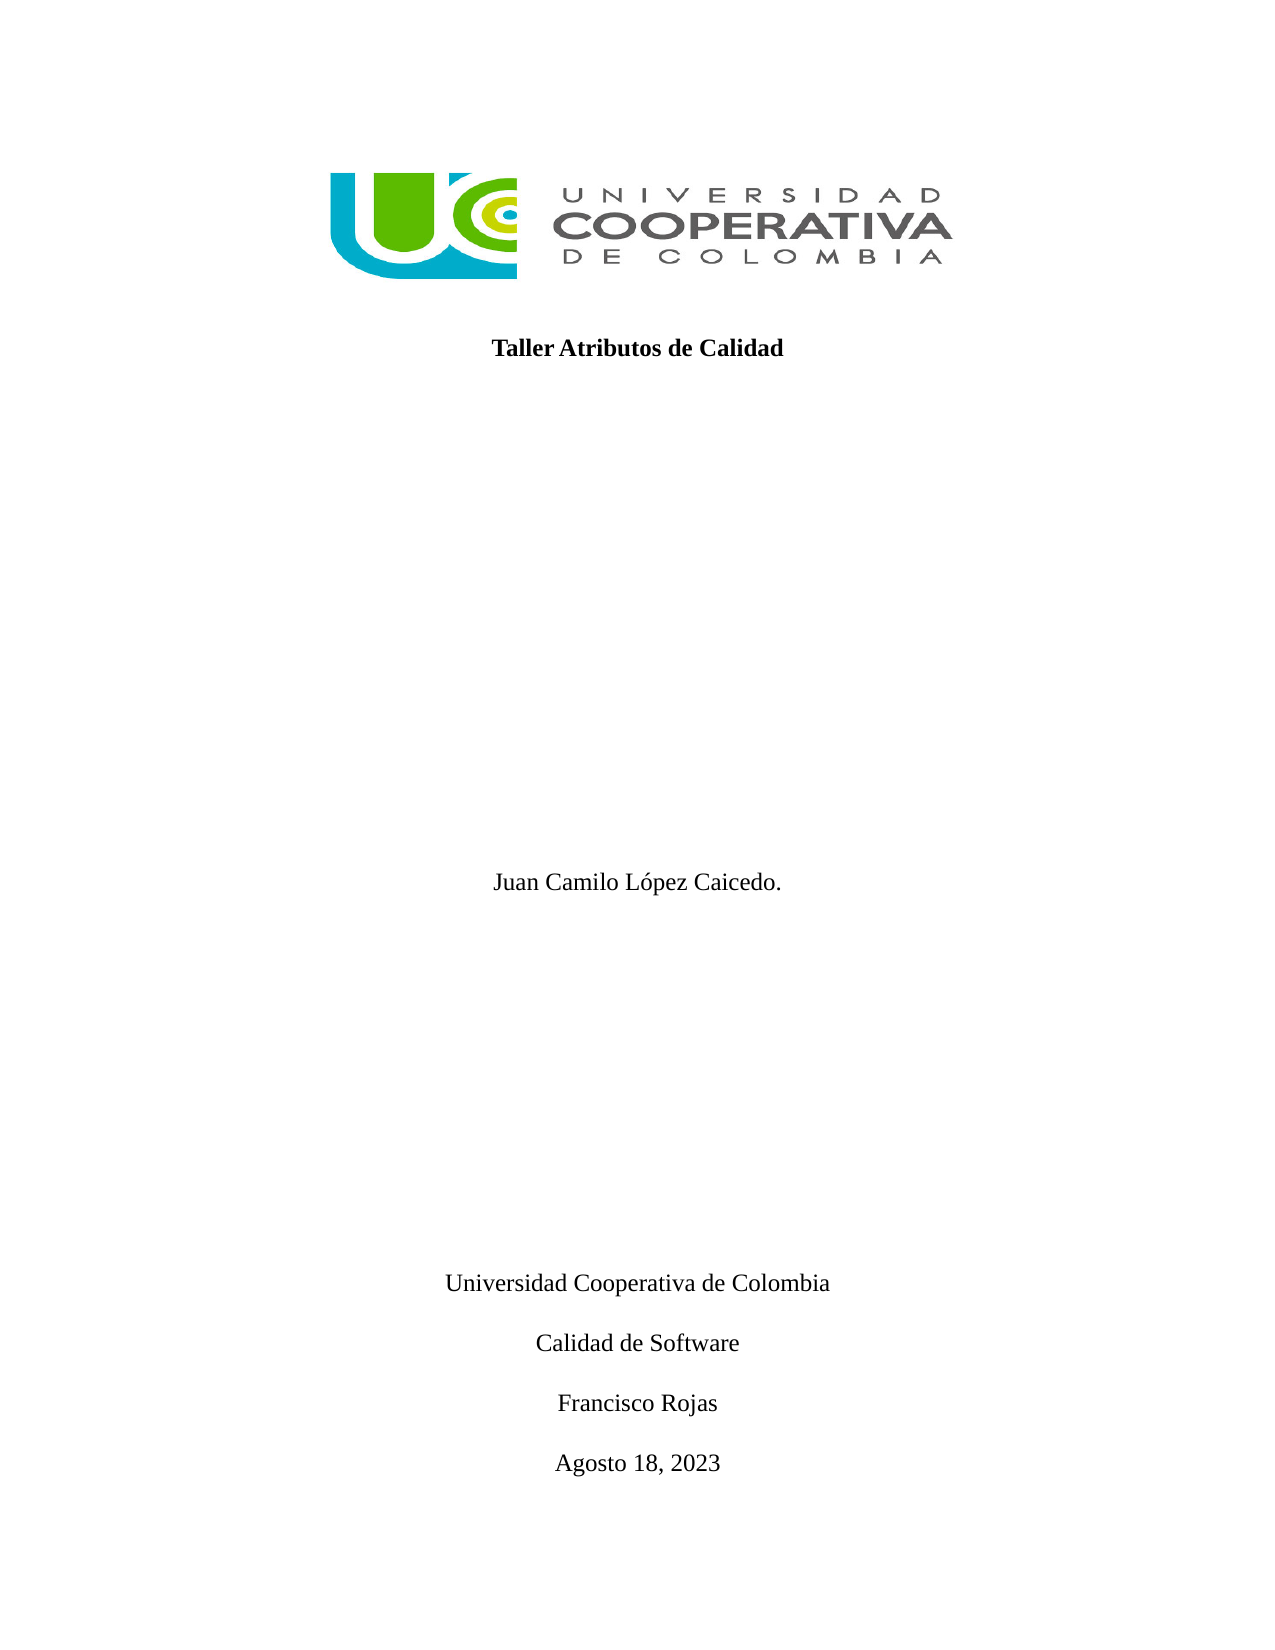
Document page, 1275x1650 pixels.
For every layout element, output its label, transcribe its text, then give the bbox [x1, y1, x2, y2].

text Francisco Rojas [150, 1388, 1125, 1417]
text Universidad Cooperativa de Colombia [150, 1268, 1125, 1297]
text Calidad de Software [150, 1328, 1125, 1357]
text Agosto 18, 2023 [150, 1448, 1125, 1477]
picture [293, 150, 982, 302]
text Juan Camilo López Caicedo. [150, 867, 1125, 895]
text Taller Atributos de Calidad [150, 333, 1125, 361]
